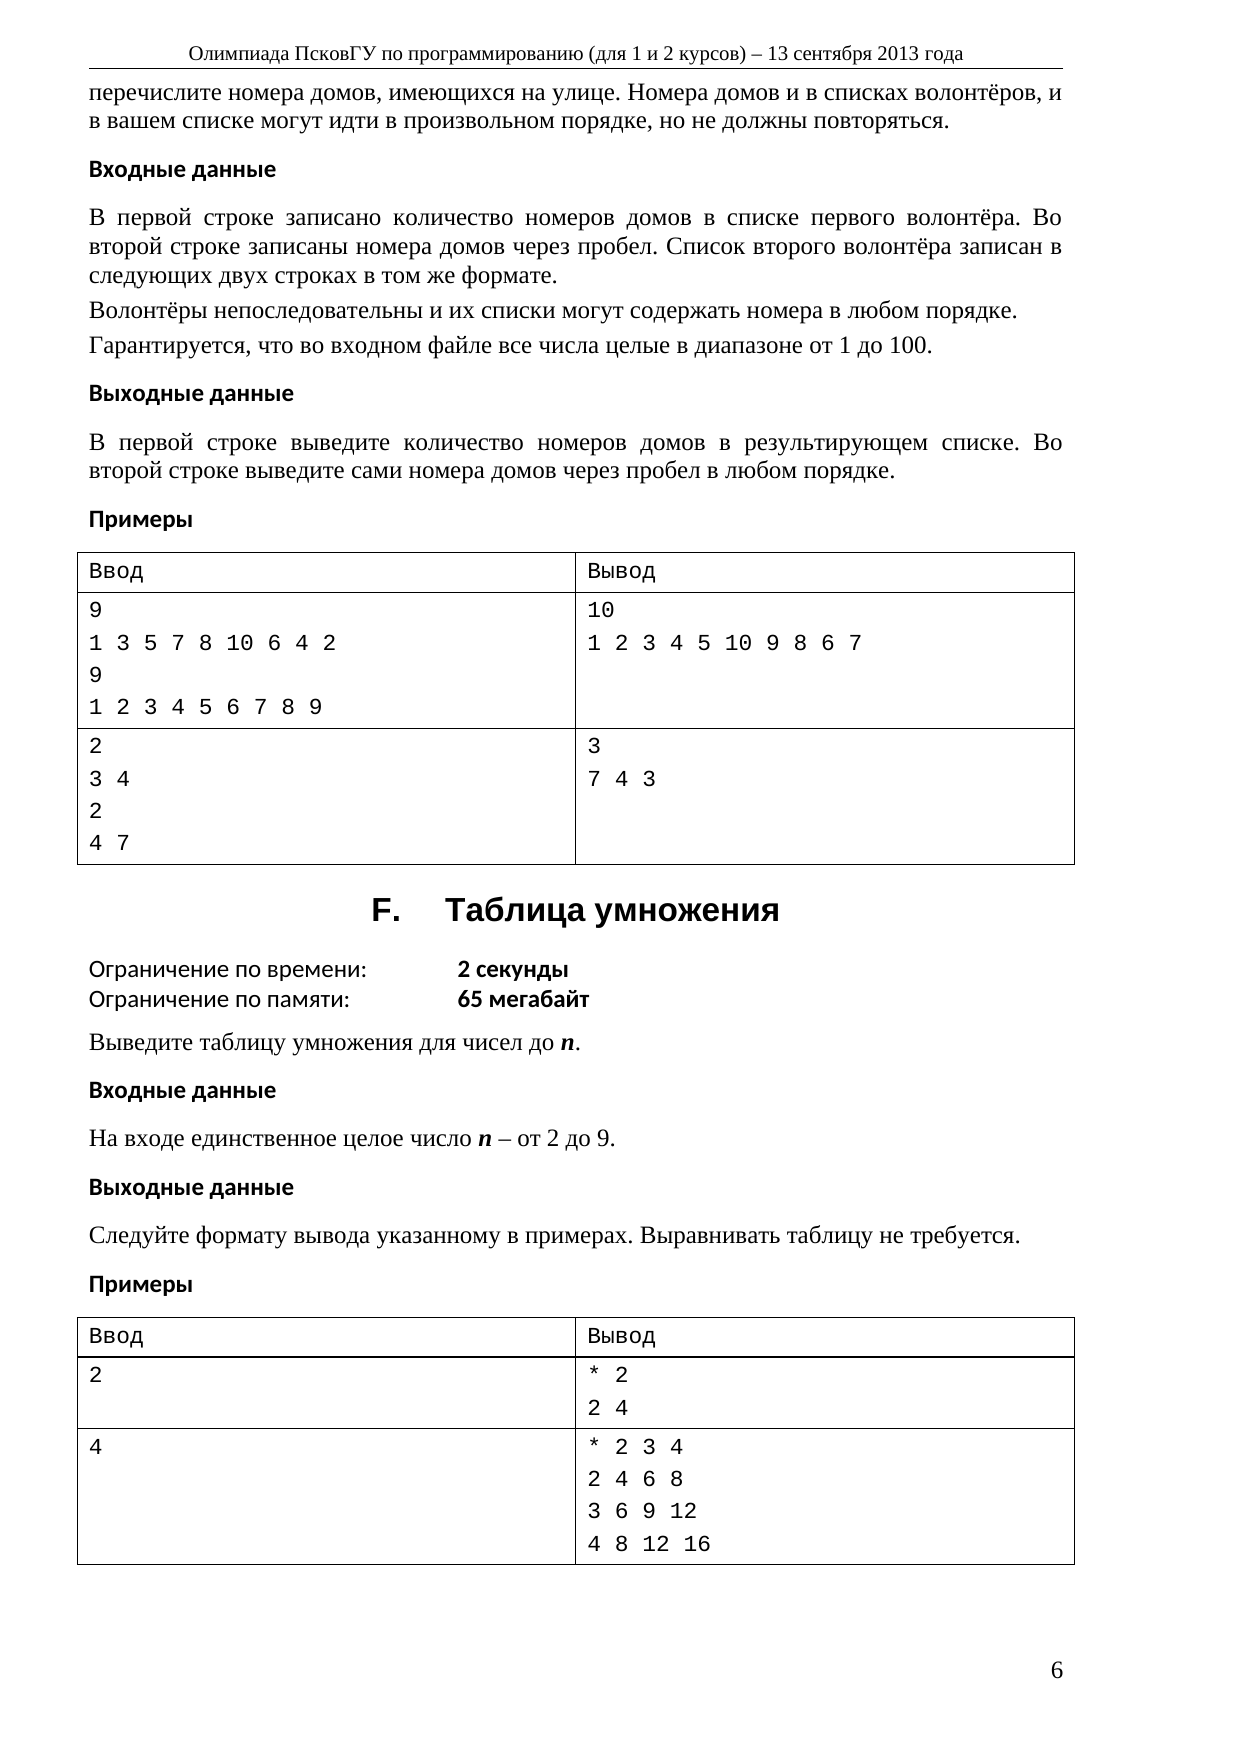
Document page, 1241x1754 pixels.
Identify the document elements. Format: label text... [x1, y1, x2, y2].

table_cell 4 [78, 1429, 575, 1564]
text Выведите таблицу умножения для чисел до n. [89, 1027, 1063, 1055]
table_cell 9 1 3 5 7 8 10 6 4 2 9 1 2 3 4 5 6 7 8 9 [78, 593, 575, 728]
table_header Ввод [78, 553, 575, 592]
text Ограничение по времени: 2 секунды [89, 953, 1063, 984]
text Примеры [89, 1268, 1063, 1298]
text Входные данные [89, 1074, 1063, 1105]
text Выходные данные [89, 1171, 1063, 1201]
table_cell 2 3 4 2 4 7 [78, 729, 575, 864]
text Примеры [89, 503, 1063, 533]
table_cell * 2 2 4 [576, 1358, 1074, 1428]
text Гарантируется, что во входном файле все числа целые в диапазоне от 1 до 100. [89, 330, 1063, 358]
text В первой строке записано количество номеров домов в списке первого волонтёра. Во второй строке записаны номера домов через пробел. Список второго волонтёра записан в следующих двух строках в том же формате. [89, 202, 1063, 288]
table_cell * 2 3 4 2 4 6 8 3 6 9 12 4 8 12 16 [576, 1429, 1074, 1564]
table_header Вывод [576, 553, 1074, 592]
text В первой строке выведите количество номеров домов в результирующем списке. Во второй строке выведите сами номера домов через пробел в любом порядке. [89, 427, 1063, 484]
table_header Ввод [78, 1318, 575, 1356]
text Волонтёры непоследовательны и их списки могут содержать номера в любом порядке. [89, 295, 1063, 323]
text Выходные данные [89, 377, 1063, 408]
text Ограничение по памяти: 65 мегабайт [89, 984, 1063, 1014]
text Следуйте формату вывода указанному в примерах. Выравнивать таблицу не требуется. [89, 1220, 1063, 1249]
table_cell 3 7 4 3 [576, 729, 1074, 864]
list Таблица умножения [89, 890, 1063, 928]
table_cell 10 1 2 3 4 5 10 9 8 6 7 [576, 593, 1074, 728]
text На входе единственное целое число n – от 2 до 9. [89, 1123, 1063, 1152]
table_cell 2 [78, 1358, 575, 1428]
table_header Вывод [576, 1318, 1074, 1356]
text Входные данные [89, 153, 1063, 183]
